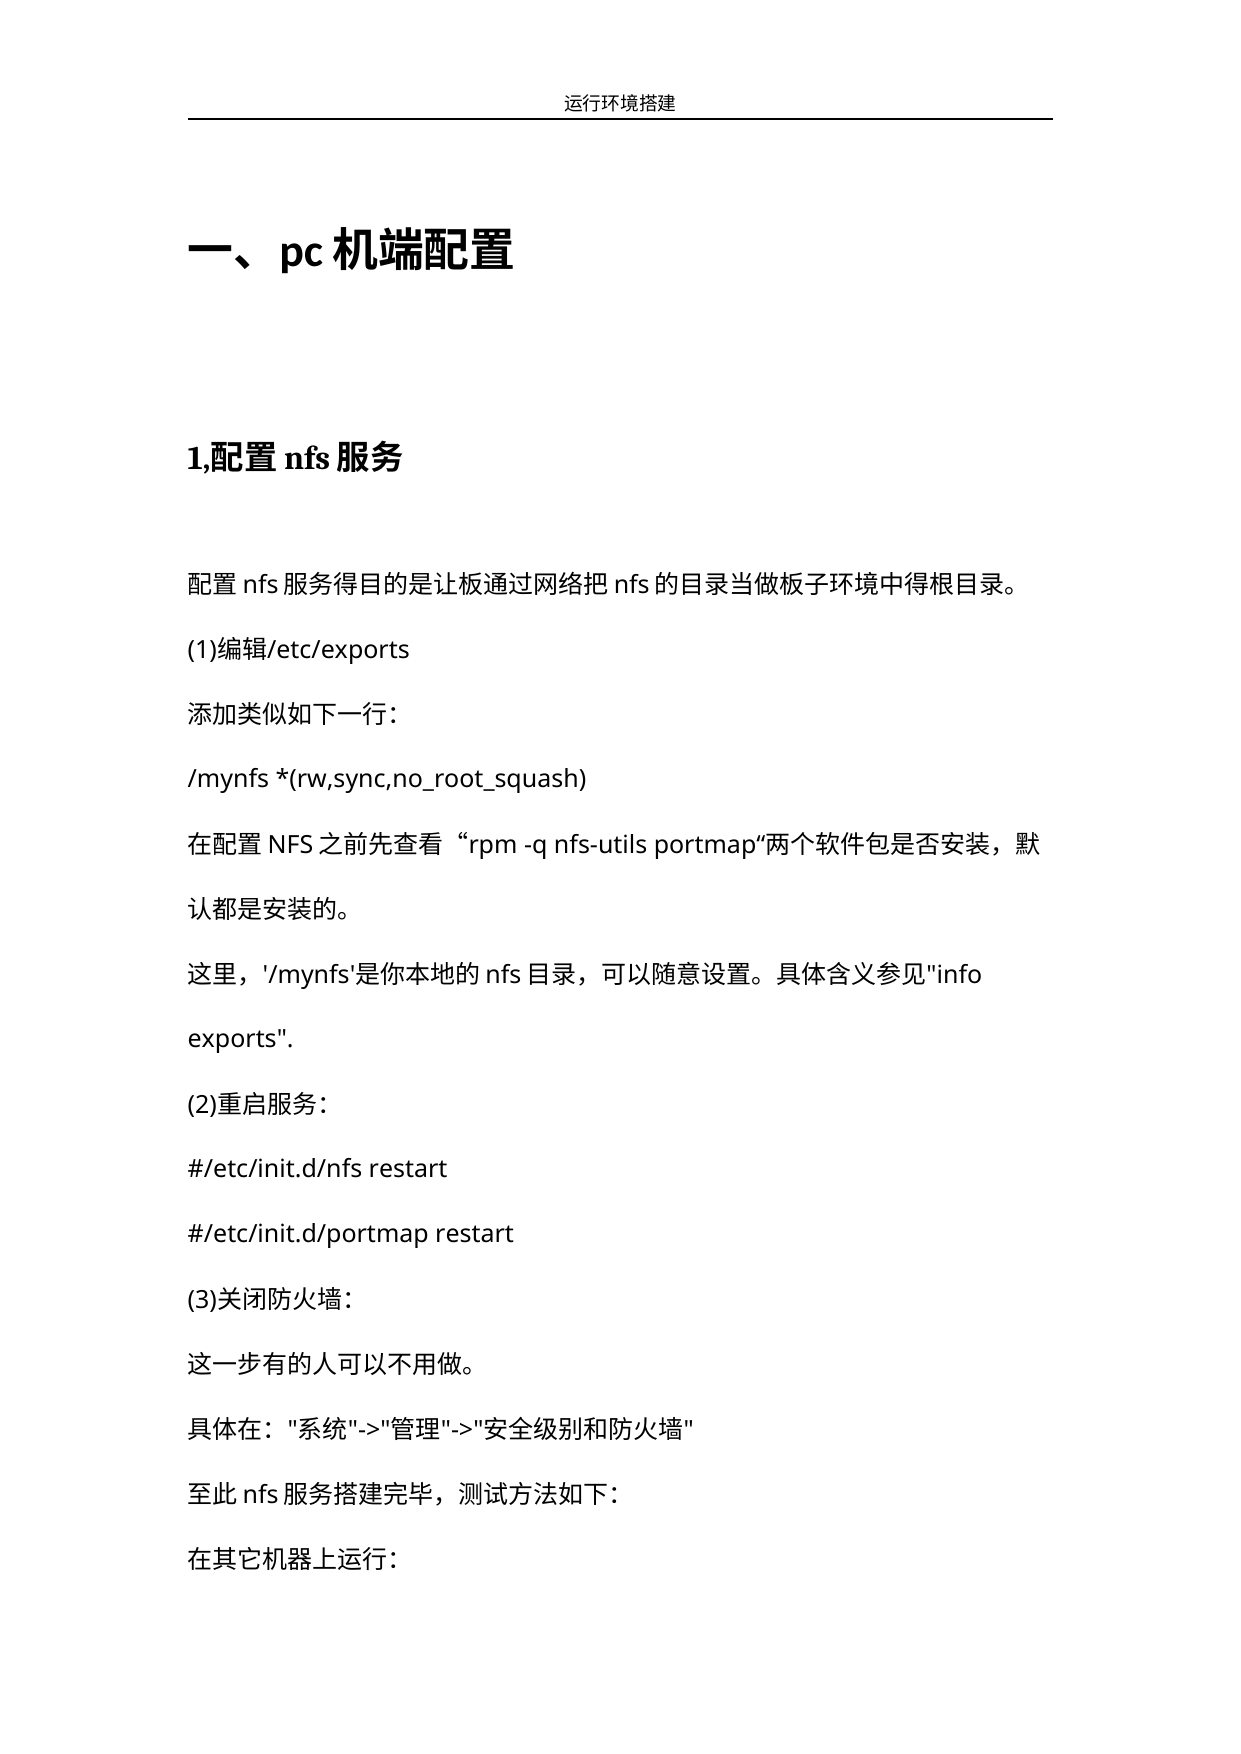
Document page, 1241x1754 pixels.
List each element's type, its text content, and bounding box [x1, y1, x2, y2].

text 具体在："系统"->"管理"->"安全级别和防火墙" [187, 1395, 1053, 1460]
text 在其它机器上运行： [187, 1525, 1053, 1590]
text 在配置NFS之前先查看“rpm -q nfs-utils portmap“两个软件包是否安装，默认都是安装的。 [187, 810, 1053, 940]
text 配置nfs服务得目的是让板通过网络把nfs的目录当做板子环境中得根目录。 [187, 550, 1053, 615]
text 添加类似如下一行： [187, 680, 1053, 745]
text 这里，'/mynfs'是你本地的nfs目录，可以随意设置。具体含义参见"info exports". [187, 940, 1053, 1070]
text #/etc/init.d/nfs restart [187, 1135, 1053, 1200]
text #/etc/init.d/portmap restart [187, 1200, 1053, 1265]
text /mynfs *(rw,sync,no_root_squash) [187, 745, 1053, 810]
text 至此nfs服务搭建完毕，测试方法如下： [187, 1460, 1053, 1525]
subtitle 一、pc机端配置 [187, 197, 1053, 295]
text (1)编辑/etc/exports [187, 615, 1053, 680]
text (2)重启服务： [187, 1070, 1053, 1135]
text (3)关闭防火墙： [187, 1265, 1053, 1330]
subtitle 1,配置nfs服务 [187, 423, 1053, 488]
text 这一步有的人可以不用做。 [187, 1330, 1053, 1395]
